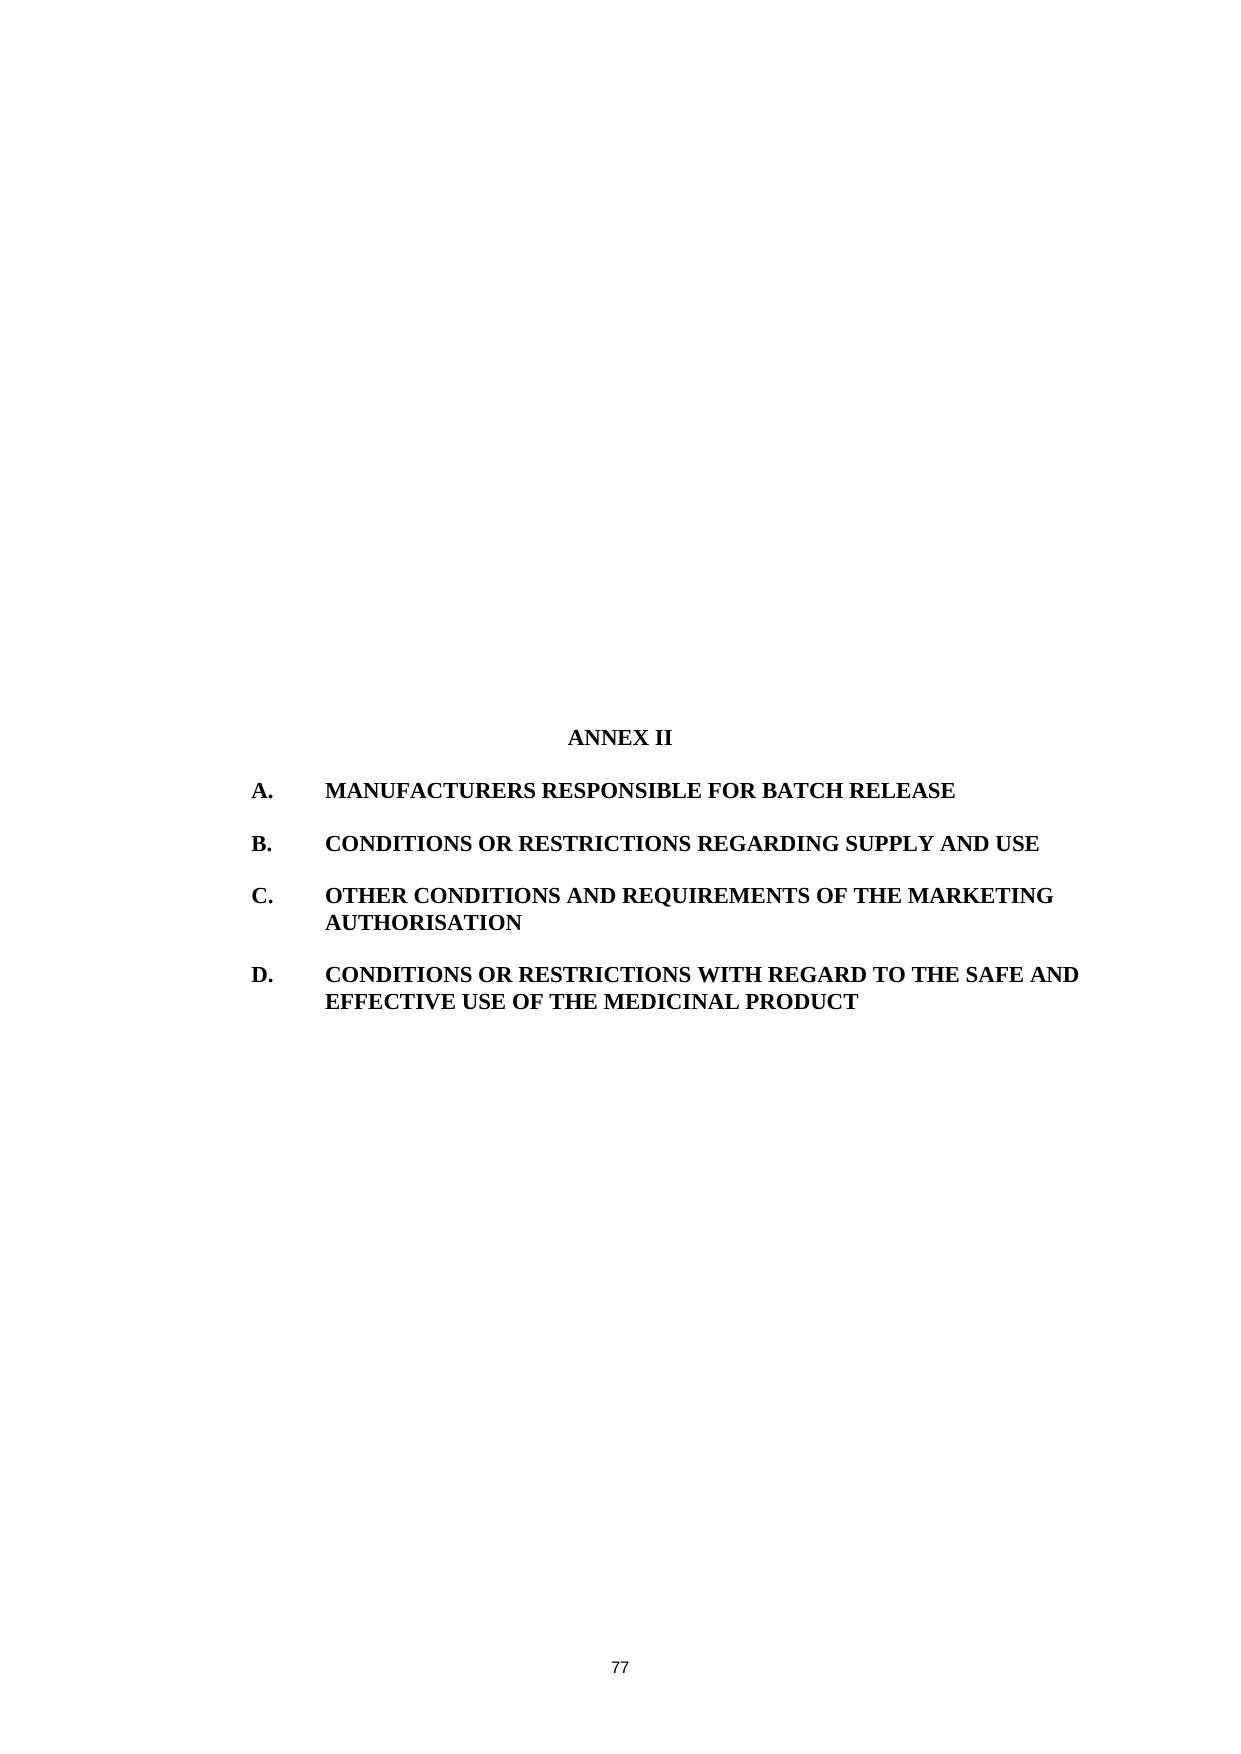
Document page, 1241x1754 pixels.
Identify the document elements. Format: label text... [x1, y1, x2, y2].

title ANNEX II [148, 724, 1093, 751]
title D. CONDITIONS OR RESTRICTIONS WITH REGARD TO THE SAFE AND EFFECTIVE USE OF THE MEDICINAL PRODUCT [251, 961, 1093, 1014]
title B. CONDITIONS OR RESTRICTIONS REGARDING SUPPLY AND USE [251, 830, 1093, 856]
title A. MANUFACTURERS RESPONSIBLE FOR BATCH RELEASE [251, 777, 1093, 803]
title C. OTHER CONDITIONS AND REQUIREMENTS OF THE MARKETING AUTHORISATION [251, 882, 1093, 935]
